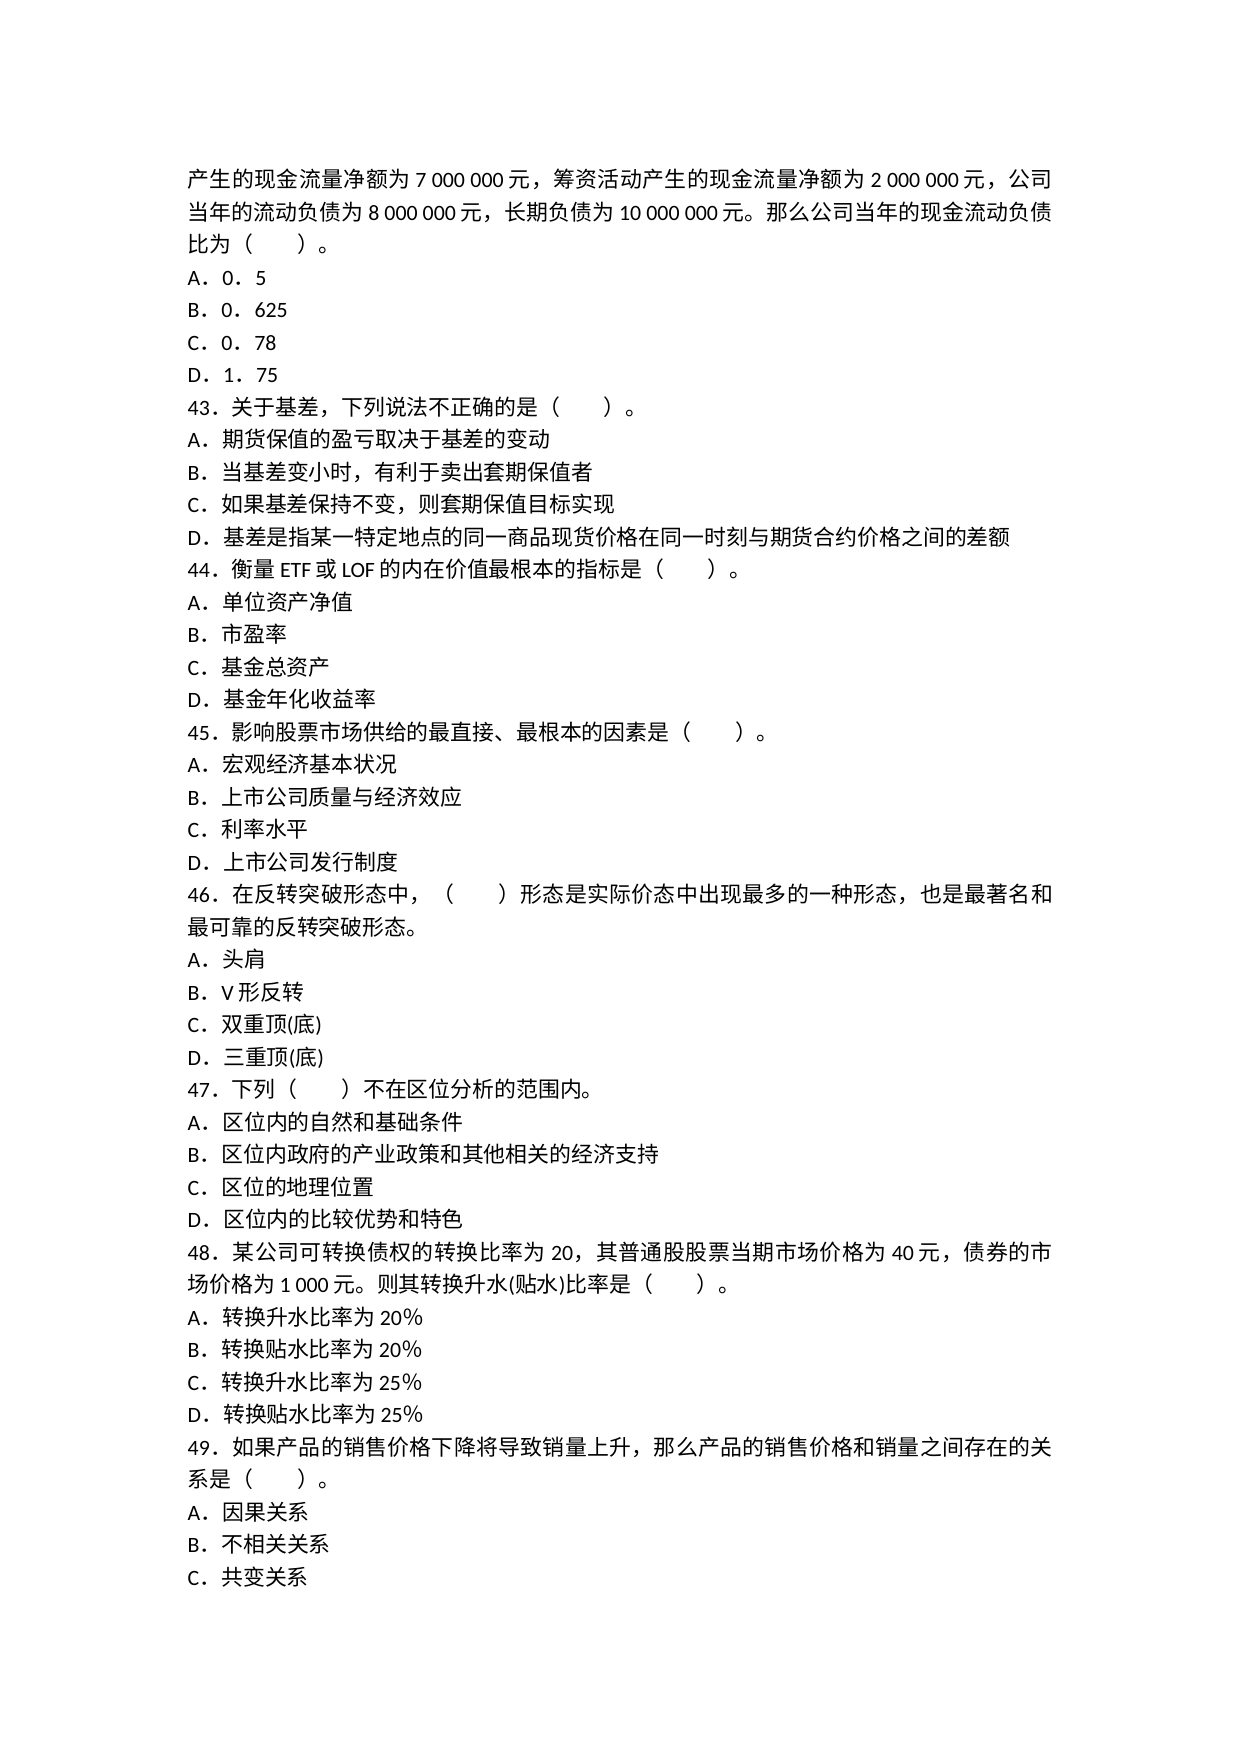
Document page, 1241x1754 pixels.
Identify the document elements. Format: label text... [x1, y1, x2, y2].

text 47．下列（ ）不在区位分析的范围内。 [187, 1072, 1053, 1104]
text C．转换升水比率为25％ [187, 1364, 1053, 1397]
text A．头肩 [187, 942, 1053, 974]
text A．单位资产净值 [187, 584, 1053, 617]
text 49．如果产品的销售价格下降将导致销量上升，那么产品的销售价格和销量之间存在的关系是（ ）。 [187, 1429, 1053, 1494]
text A．宏观经济基本状况 [187, 747, 1053, 779]
text B．上市公司质量与经济效应 [187, 779, 1053, 812]
text C．双重顶(底) [187, 1007, 1053, 1039]
text B．转换贴水比率为20％ [187, 1332, 1053, 1364]
text A．因果关系 [187, 1494, 1053, 1527]
text 44．衡量ETF或LOF的内在价值最根本的指标是（ ）。 [187, 552, 1053, 584]
text B．区位内政府的产业政策和其他相关的经济支持 [187, 1137, 1053, 1169]
text D．基差是指某一特定地点的同一商品现货价格在同一时刻与期货合约价格之间的差额 [187, 519, 1053, 552]
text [187, 162, 1053, 259]
text D．基金年化收益率 [187, 682, 1053, 714]
text D．上市公司发行制度 [187, 844, 1053, 877]
text B．市盈率 [187, 617, 1053, 649]
text B．不相关关系 [187, 1527, 1053, 1559]
text C．共变关系 [187, 1559, 1053, 1592]
text A．转换升水比率为20％ [187, 1299, 1053, 1332]
text 45．影响股票市场供给的最直接、最根本的因素是（ ）。 [187, 714, 1053, 747]
text B．0．625 [187, 292, 1053, 324]
text A．期货保值的盈亏取决于基差的变动 [187, 422, 1053, 454]
text A．0．5 [187, 259, 1053, 292]
text 43．关于基差，下列说法不正确的是（ ）。 [187, 389, 1053, 422]
text B．当基差变小时，有利于卖出套期保值者 [187, 454, 1053, 487]
text C．如果基差保持不变，则套期保值目标实现 [187, 487, 1053, 519]
text D．区位内的比较优势和特色 [187, 1202, 1053, 1234]
text D．三重顶(底) [187, 1039, 1053, 1072]
text 46．在反转突破形态中，（ ）形态是实际价态中出现最多的一种形态，也是最著名和最可靠的反转突破形态。 [187, 877, 1053, 942]
text C．0．78 [187, 324, 1053, 357]
text C．区位的地理位置 [187, 1169, 1053, 1202]
text B．V形反转 [187, 974, 1053, 1007]
text A．区位内的自然和基础条件 [187, 1104, 1053, 1137]
text 48．某公司可转换债权的转换比率为20，其普通股股票当期市场价格为40元，债券的市场价格为1 000元。则其转换升水(贴水)比率是（ ）。 [187, 1234, 1053, 1299]
text C．基金总资产 [187, 649, 1053, 682]
text D．转换贴水比率为25％ [187, 1397, 1053, 1429]
text C．利率水平 [187, 812, 1053, 844]
text D．1．75 [187, 357, 1053, 389]
